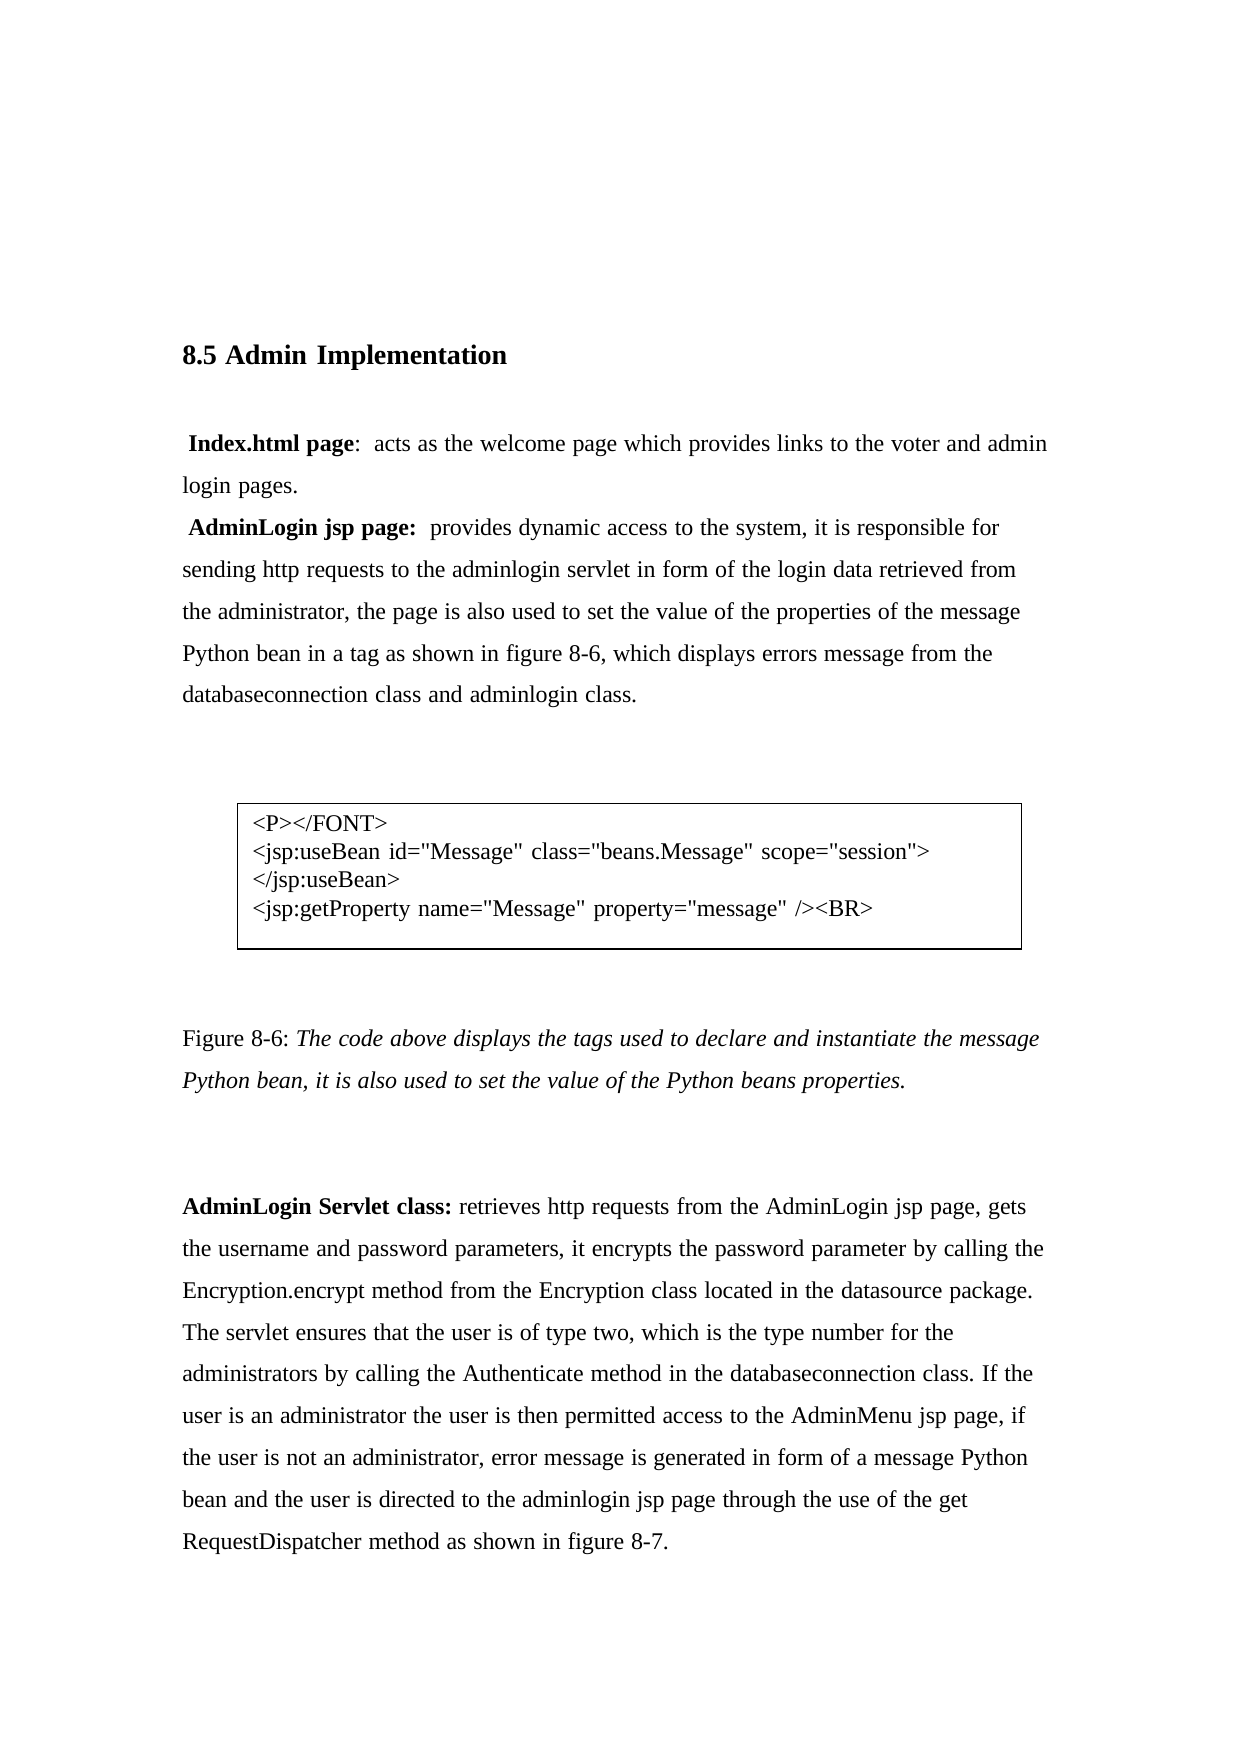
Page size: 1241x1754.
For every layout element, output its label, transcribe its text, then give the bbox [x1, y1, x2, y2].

text AdminLogin jsp page: provides dynamic access to the system, it is responsible for sending http requests to the adminlogin servlet in form of the login data retrieved from the administrator, the page is also used to set the value of the properties of the message Python bean in a tag as shown in figure 8-6, which displays errors message from the databaseconnection class and adminlogin class. [182, 513, 1042, 708]
text AdminLogin Servlet class: retrieves http requests from the AdminLogin jsp page, gets the username and password parameters, it encrypts the password parameter by calling the Encryption.encrypt method from the Encryption class located in the datasource package. The servlet ensures that the user is of type two, which is the type number for the administrators by calling the Authenticate method in the databaseconnection class. If the user is an administrator the user is then permitted access to the AdminMenu jsp page, if the user is not an administrator, error message is generated in form of a message Python bean and the user is directed to the adminlogin jsp page through the use of the get RequestDispatcher method as shown in figure 8-7. [182, 1192, 1045, 1554]
subtitle Admin Implementation [182, 338, 1069, 371]
text Figure 8-6: The code above displays the tags used to declare and instantiate the message Python bean, it is also used to set the value of the Python beans properties. [182, 1024, 1042, 1093]
text Index.html page: acts as the welcome page which provides links to the voter and admin login pages. [182, 429, 1054, 498]
